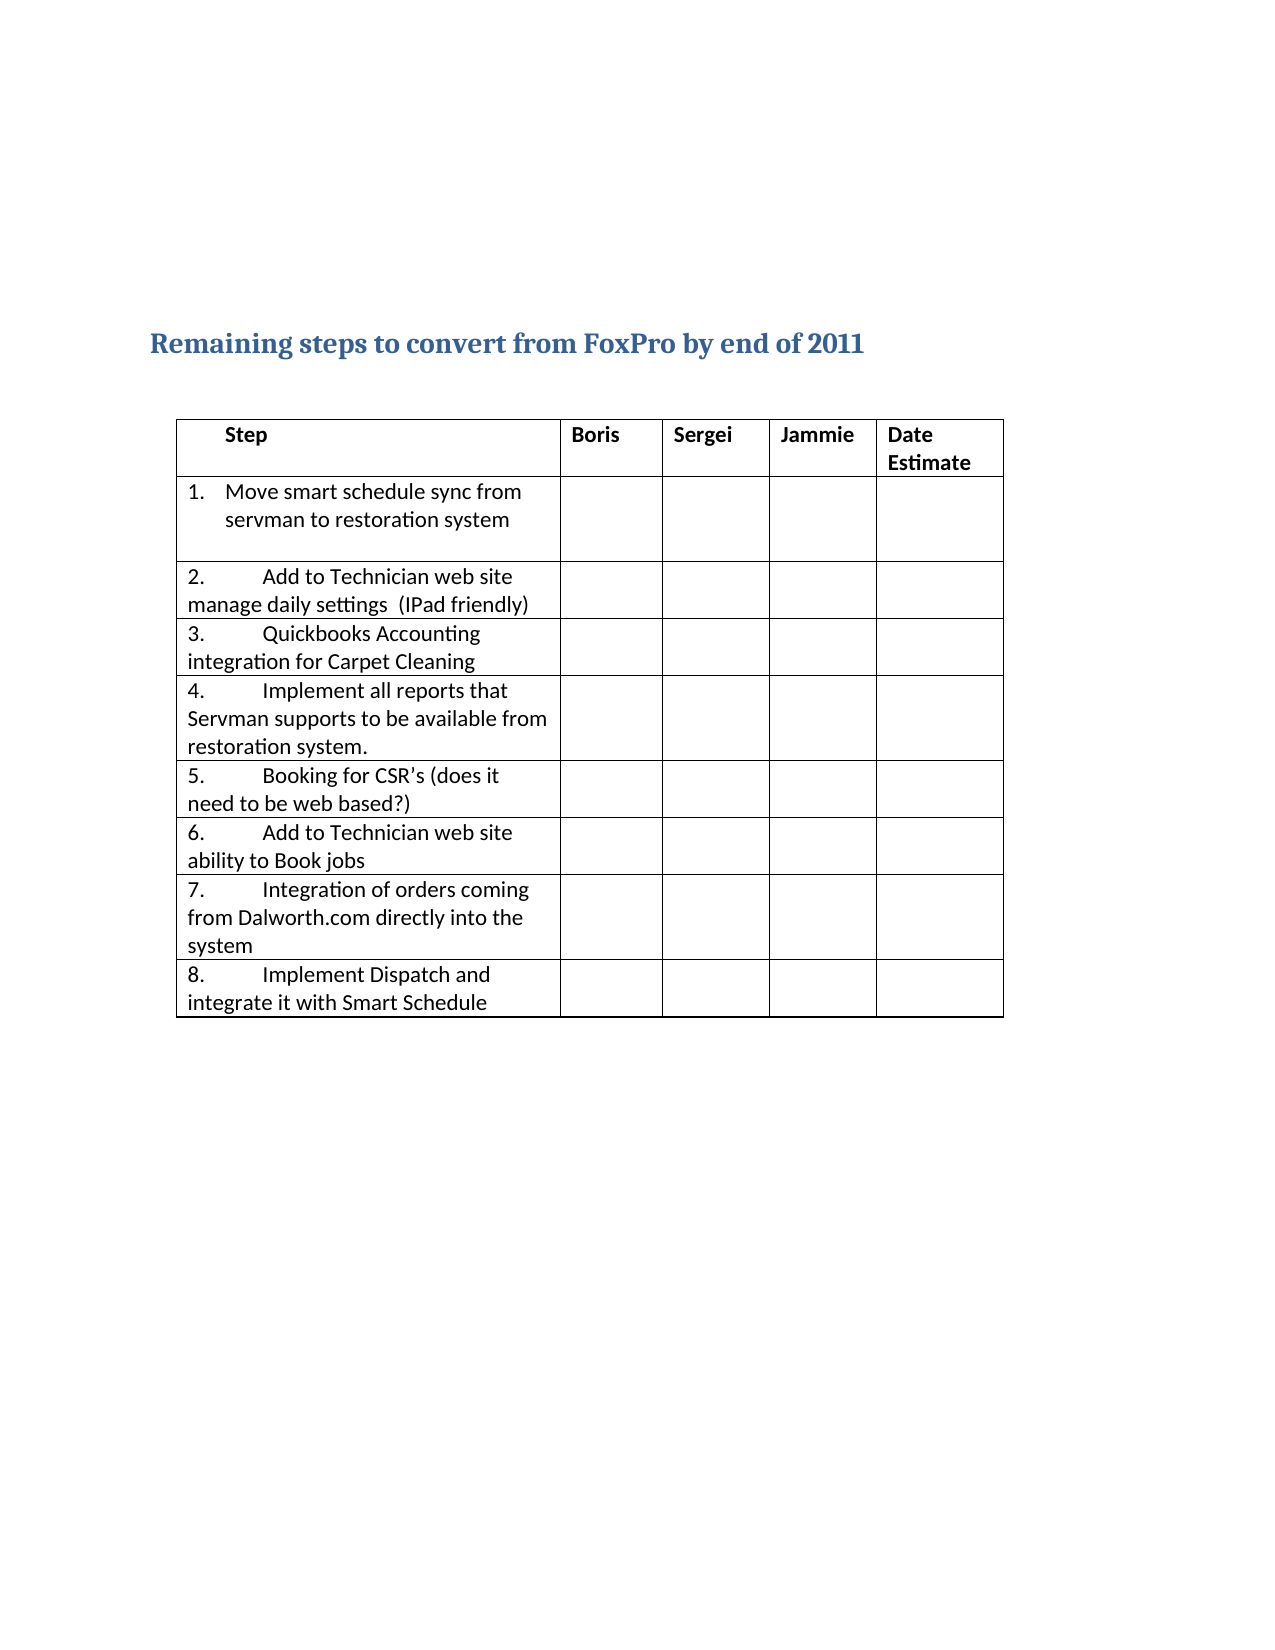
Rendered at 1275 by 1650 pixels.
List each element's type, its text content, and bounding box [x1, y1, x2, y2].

table_header Boris [561, 420, 662, 476]
table_cell [663, 818, 769, 874]
table_cell [877, 562, 1003, 618]
table_cell [770, 875, 876, 959]
table_cell [561, 619, 662, 675]
table_cell [561, 562, 662, 618]
table_cell [561, 676, 662, 760]
table_cell Implement all reports that Servman supports to be available from restoration system. [177, 676, 560, 760]
table_cell [561, 761, 662, 817]
subtitle Remaining steps to convert from FoxPro by end of 2011 [150, 327, 1125, 361]
table_cell [561, 818, 662, 874]
table_cell [663, 619, 769, 675]
table_header Step [177, 420, 560, 476]
table_cell [663, 875, 769, 959]
table_cell Add to Technician web site ability to Book jobs [177, 818, 560, 874]
table_cell [770, 619, 876, 675]
table_cell [770, 562, 876, 618]
table_cell Add to Technician web site manage daily settings (IPad friendly) [177, 562, 560, 618]
table_cell Integration of orders coming from Dalworth.com directly into the system [177, 875, 560, 959]
table_cell [877, 960, 1003, 1016]
table_cell [663, 761, 769, 817]
table_cell [770, 818, 876, 874]
table_cell Booking for CSR’s (does it need to be web based?) [177, 761, 560, 817]
table_cell [561, 477, 662, 561]
table_cell [770, 960, 876, 1016]
table_header Date Estimate [877, 420, 1003, 476]
table_cell [663, 477, 769, 561]
table_cell [877, 761, 1003, 817]
table_cell [877, 875, 1003, 959]
table_cell Implement Dispatch and integrate it with Smart Schedule [177, 960, 560, 1016]
table_cell [877, 477, 1003, 561]
table_cell [770, 676, 876, 760]
table_cell [770, 761, 876, 817]
table_cell Move smart schedule sync from servman to restoration system [177, 477, 560, 561]
table_header Sergei [663, 420, 769, 476]
table_cell [877, 619, 1003, 675]
table_cell [561, 875, 662, 959]
table_cell [561, 960, 662, 1016]
table_header Jammie [770, 420, 876, 476]
table_cell [770, 477, 876, 561]
table_cell [877, 818, 1003, 874]
table_cell [663, 960, 769, 1016]
table_cell [663, 676, 769, 760]
table_cell Quickbooks Accounting integration for Carpet Cleaning [177, 619, 560, 675]
table_cell [663, 562, 769, 618]
table_cell [877, 676, 1003, 760]
